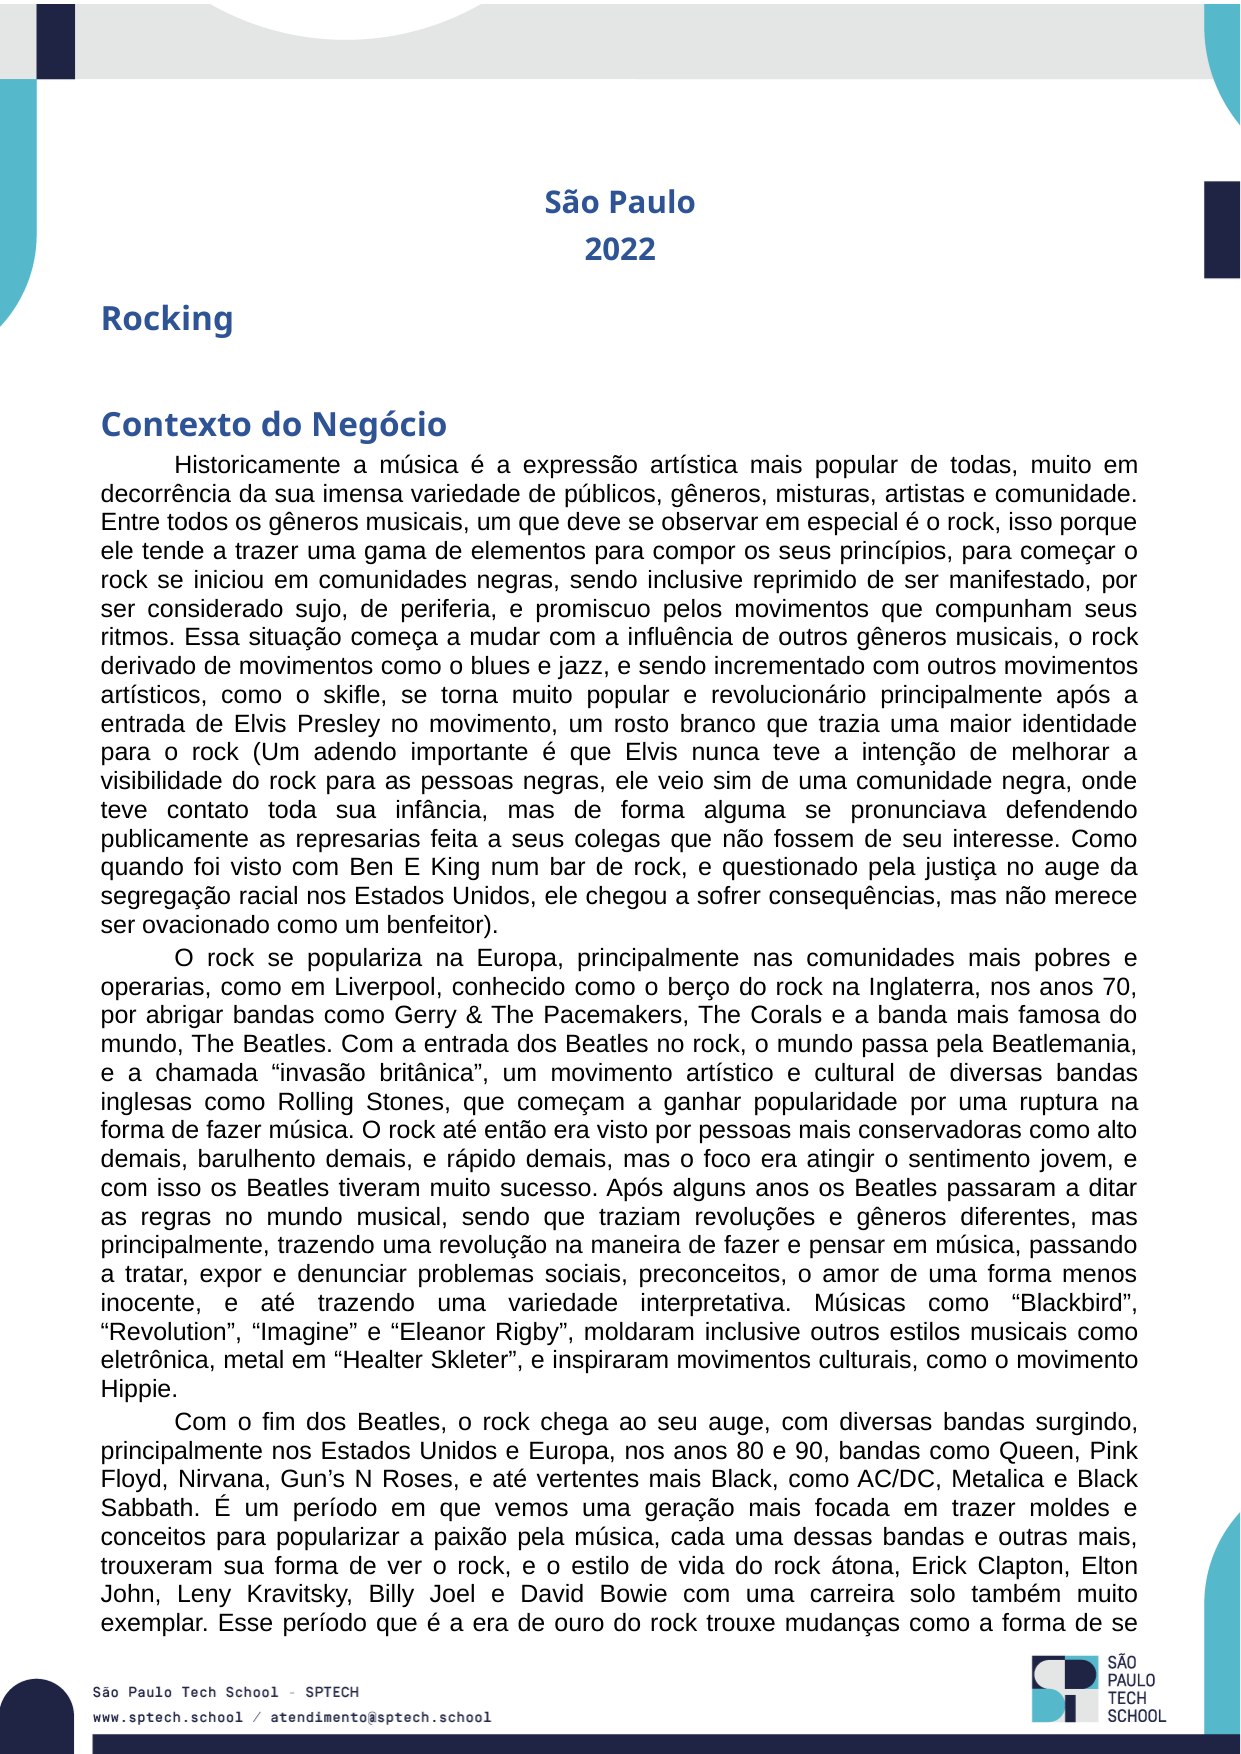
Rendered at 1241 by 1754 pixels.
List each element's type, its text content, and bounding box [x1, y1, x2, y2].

picture [0, 4, 1241, 1754]
text Historicamente a música é a expressão artística mais popular de todas, muito em decorrência da sua imensa variedade de públicos, gêneros, misturas, artistas e comunidade. Entre todos os gêneros musicais, um que deve se observar em especial é o rock, isso porque ele tende a trazer uma gama de elementos para compor os seus princípios, para começar o rock se iniciou em comunidades negras, sendo inclusive reprimido de ser manifestado, por ser considerado sujo, de periferia, e promiscuo pelos movimentos que compunham seus ritmos. Essa situação começa a mudar com a influência de outros gêneros musicais, o rock derivado de movimentos como o blues e jazz, e sendo incrementado com outros movimentos artísticos, como o skifle, se torna muito popular e revolucionário principalmente após a entrada de Elvis Presley no movimento, um rosto branco que trazia uma maior identidade para o rock (Um adendo importante é que Elvis nunca teve a intenção de melhorar a visibilidade do rock para as pessoas negras, ele veio sim de uma comunidade negra, onde teve contato toda sua infância, mas de forma alguma se pronunciava defendendo publicamente as represarias feita a seus colegas que não fossem de seu interesse. Como quando foi visto com Ben E King num bar de rock, e questionado pela justiça no auge da segregação racial nos Estados Unidos, ele chegou a sofrer consequências, mas não merece ser ovacionado como um benfeitor). [100, 450, 1140, 939]
text O rock se populariza na Europa, principalmente nas comunidades mais pobres e operarias, como em Liverpool, conhecido como o berço do rock na Inglaterra, nos anos 70, por abrigar bandas como Gerry & The Pacemakers, The Corals e a banda mais famosa do mundo, The Beatles. Com a entrada dos Beatles no rock, o mundo passa pela Beatlemania, e a chamada “invasão britânica”, um movimento artístico e cultural de diversas bandas inglesas como Rolling Stones, que começam a ganhar popularidade por uma ruptura na forma de fazer música. O rock até então era visto por pessoas mais conservadoras como alto demais, barulhento demais, e rápido demais, mas o foco era atingir o sentimento jovem, e com isso os Beatles tiveram muito sucesso. Após alguns anos os Beatles passaram a ditar as regras no mundo musical, sendo que traziam revoluções e gêneros diferentes, mas principalmente, trazendo uma revolução na maneira de fazer e pensar em música, passando a tratar, expor e denunciar problemas sociais, preconceitos, o amor de uma forma menos inocente, e até trazendo uma variedade interpretativa. Músicas como “Blackbird”, “Revolution”, “Imagine” e “Eleanor Rigby”, moldaram inclusive outros estilos musicais como eletrônica, metal em “Healter Skleter”, e inspiraram movimentos culturais, como o movimento Hippie. [100, 943, 1140, 1403]
subtitle Rocking [100, 294, 1140, 340]
text São Paulo [100, 180, 1140, 223]
text 2022 [100, 227, 1140, 269]
subtitle Contexto do Negócio [100, 400, 1140, 446]
